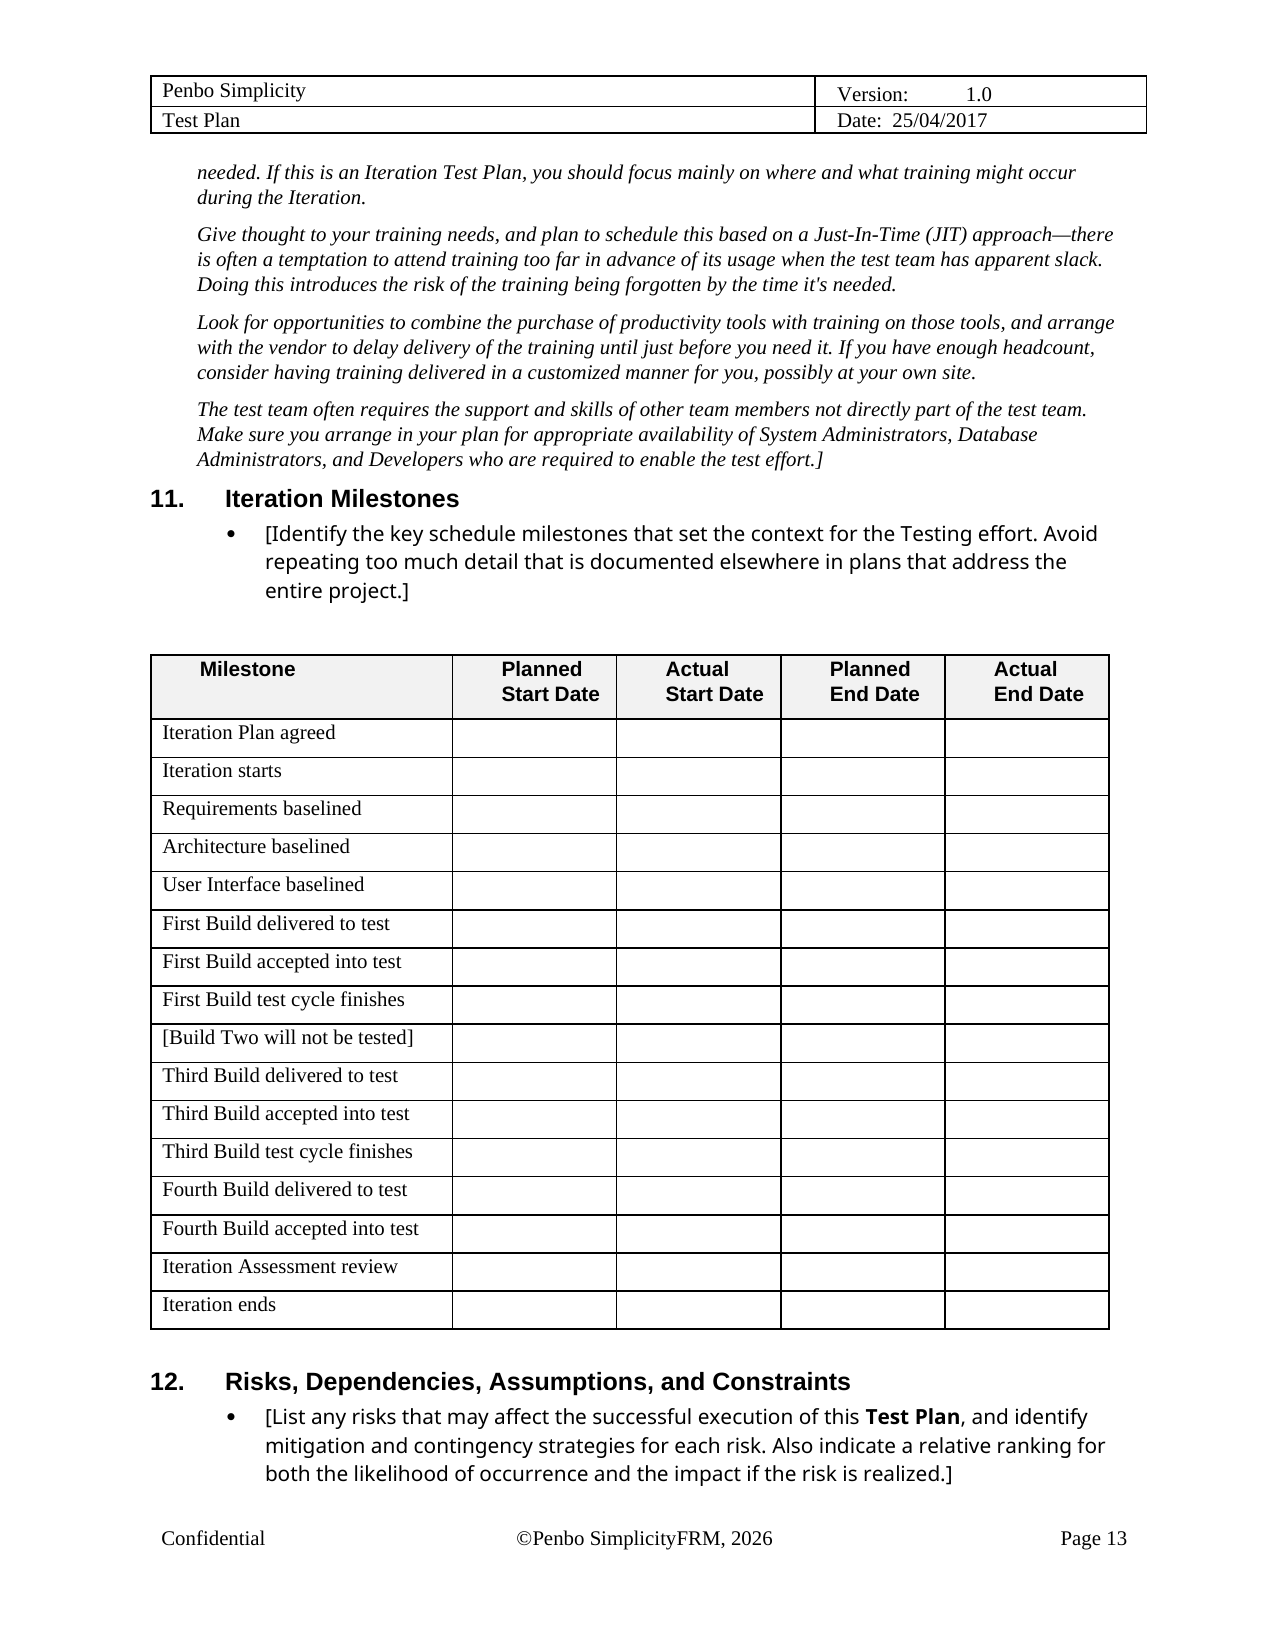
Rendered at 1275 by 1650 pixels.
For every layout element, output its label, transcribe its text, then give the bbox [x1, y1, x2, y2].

table_cell [946, 872, 1108, 909]
table_header Actual Start Date [617, 656, 780, 718]
table_cell Iteration ends [152, 1292, 452, 1328]
table_cell Iteration starts [152, 758, 452, 794]
table_cell [946, 1025, 1108, 1061]
table_cell [782, 796, 944, 833]
table_cell Third Build test cycle finishes [152, 1139, 452, 1176]
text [197, 159, 1125, 209]
table_cell [946, 911, 1108, 947]
table_cell [453, 1101, 616, 1138]
table_cell [782, 758, 944, 794]
table_cell [453, 720, 616, 756]
table_cell [946, 796, 1108, 833]
table_cell [782, 1025, 944, 1061]
subtitle Risks, Dependencies, Assumptions, and Constraints [150, 1367, 1125, 1396]
table_cell [946, 1254, 1108, 1290]
table_header Planned End Date [782, 656, 944, 718]
table_cell [946, 1139, 1108, 1176]
table_cell [617, 1177, 780, 1214]
table_cell Requirements baselined [152, 796, 452, 833]
table_cell [617, 758, 780, 794]
table_cell First Build accepted into test [152, 949, 452, 985]
table_header Planned Start Date [453, 656, 616, 718]
table_cell [946, 949, 1108, 985]
table_cell First Build delivered to test [152, 911, 452, 947]
table_cell [Build Two will not be tested] [152, 1025, 452, 1061]
table_cell [782, 1101, 944, 1138]
table_cell [946, 1292, 1108, 1328]
text The test team often requires the support and skills of other team members not directly part of the test team. Make sure you arrange in your plan for appropriate availability of System Administrators, Database Administrators, and Developers who are required to enable the test effort.] [197, 396, 1125, 471]
table_cell [946, 758, 1108, 794]
table_cell [782, 1254, 944, 1290]
table_cell [946, 987, 1108, 1023]
table_cell [617, 911, 780, 947]
table_cell Iteration Assessment review [152, 1254, 452, 1290]
table_cell [946, 1101, 1108, 1138]
table_cell [946, 834, 1108, 871]
table_cell [617, 1101, 780, 1138]
text Give thought to your training needs, and plan to schedule this based on a Just-In-Time (JIT) approach—there is often a temptation to attend training too far in advance of its usage when the test team has apparent slack. Doing this introduces the risk of the training being forgotten by the time it's needed. [197, 221, 1125, 296]
subtitle Iteration Milestones [150, 484, 1125, 513]
table_cell [617, 1025, 780, 1061]
table_cell [617, 796, 780, 833]
table_cell Iteration Plan agreed [152, 720, 452, 756]
table_cell [453, 872, 616, 909]
table_cell [453, 1177, 616, 1214]
table_cell [782, 1177, 944, 1214]
table_cell [617, 1216, 780, 1252]
table_cell [453, 1292, 616, 1328]
table_cell [453, 1025, 616, 1061]
text [List any risks that may affect the successful execution of this Test Plan, and identify mitigation and contingency strategies for each risk. Also indicate a relative ranking for both the likelihood of occurrence and the impact if the risk is realized.] [227, 1402, 1125, 1488]
table_cell [453, 1254, 616, 1290]
table_cell [782, 1216, 944, 1252]
table_cell [617, 834, 780, 871]
table_cell [617, 1139, 780, 1176]
table_cell Third Build delivered to test [152, 1063, 452, 1099]
table_cell [453, 834, 616, 871]
table_cell Fourth Build accepted into test [152, 1216, 452, 1252]
table_cell [946, 720, 1108, 756]
table_cell [453, 949, 616, 985]
text Look for opportunities to combine the purchase of productivity tools with training on those tools, and arrange with the vendor to delay delivery of the training until just before you need it. If you have enough headcount, consider having training delivered in a customized manner for you, possibly at your own site. [197, 309, 1125, 384]
table_cell [782, 949, 944, 985]
table_cell [453, 758, 616, 794]
table_cell [782, 1292, 944, 1328]
table_cell [782, 720, 944, 756]
table_header Milestone [152, 656, 452, 718]
table_cell [453, 1216, 616, 1252]
table_cell [946, 1063, 1108, 1099]
table_cell [782, 911, 944, 947]
table_cell [946, 1177, 1108, 1214]
table_cell [453, 911, 616, 947]
table_cell User Interface baselined [152, 872, 452, 909]
table_cell [782, 987, 944, 1023]
table_cell [453, 796, 616, 833]
table_cell Fourth Build delivered to test [152, 1177, 452, 1214]
table_cell [782, 872, 944, 909]
table_cell [617, 949, 780, 985]
table_cell [617, 872, 780, 909]
table_cell [453, 1139, 616, 1176]
table_cell [782, 1139, 944, 1176]
table_cell [617, 1254, 780, 1290]
table_cell Third Build accepted into test [152, 1101, 452, 1138]
table_cell [617, 1063, 780, 1099]
table_cell [617, 1292, 780, 1328]
table_cell [617, 720, 780, 756]
table_cell [782, 1063, 944, 1099]
text [Identify the key schedule milestones that set the context for the Testing effort. Avoid repeating too much detail that is documented elsewhere in plans that address the entire project.] [227, 519, 1125, 604]
table_cell [453, 1063, 616, 1099]
table_cell [782, 834, 944, 871]
table_cell [453, 987, 616, 1023]
table_cell First Build test cycle finishes [152, 987, 452, 1023]
table_header Actual End Date [946, 656, 1108, 718]
table_cell Architecture baselined [152, 834, 452, 871]
table_cell [617, 987, 780, 1023]
table_cell [946, 1216, 1108, 1252]
